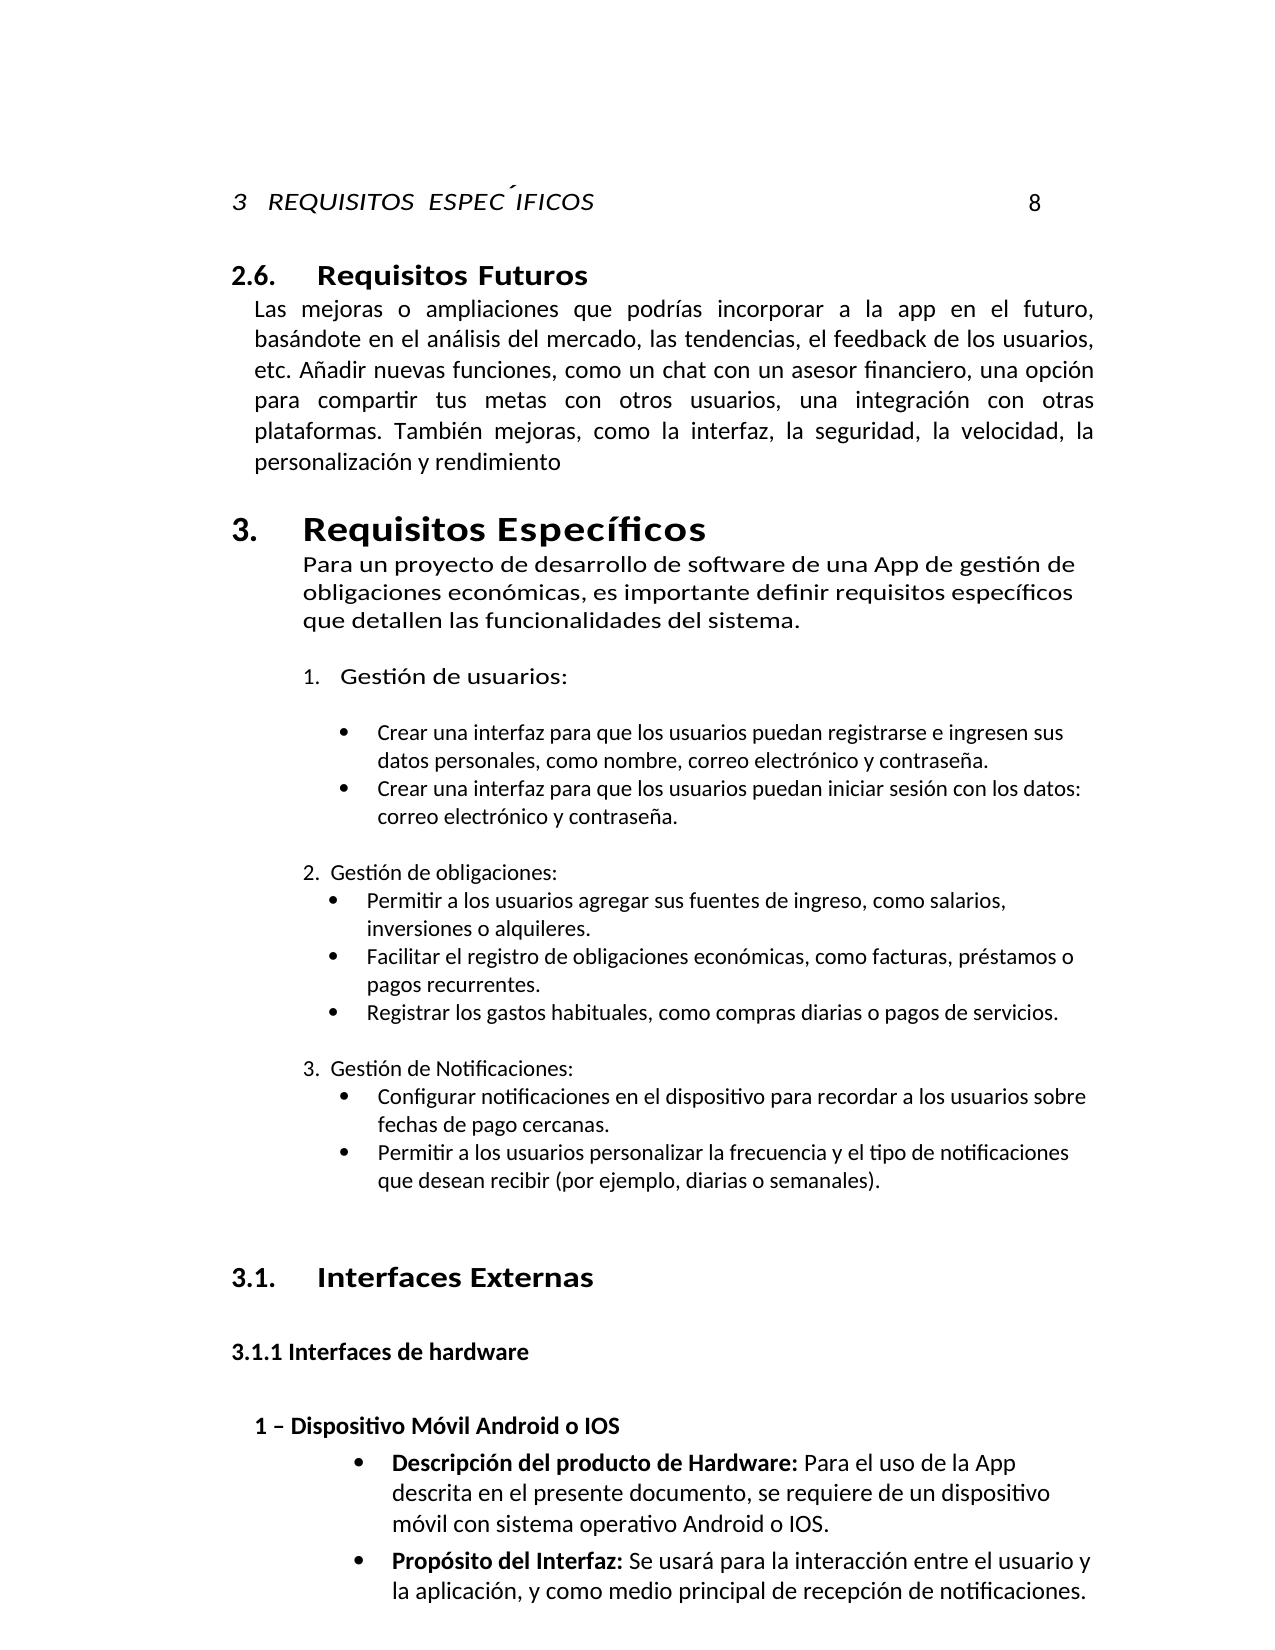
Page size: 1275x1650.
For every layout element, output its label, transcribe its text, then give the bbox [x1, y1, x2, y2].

subtitle 3. Gestión de Notificaciones: [303, 1054, 1096, 1082]
text 3.1.1 Interfaces de hardware [179, 1336, 1096, 1367]
subtitle 2. Gestión de obligaciones: [303, 858, 1096, 886]
subtitle Crear una interfaz para que los usuarios puedan iniciar sesión con los datos: correo electrónico y contraseña. [340, 774, 1096, 830]
subtitle Requisitos Futuros [231, 257, 1096, 293]
subtitle Interfaces Externas [231, 1259, 1096, 1294]
text Las mejoras o ampliaciones que podrías incorporar a la app en el futuro, basándote en el análisis del mercado, las tendencias, el feedback de los usuarios, etc. Añadir nuevas funciones, como un chat con un asesor financiero, una opción para compartir tus metas con otros usuarios, una integración con otras plataformas. También mejoras, como la interfaz, la seguridad, la velocidad, la personalización y rendimiento [254, 293, 1096, 476]
subtitle Facilitar el registro de obligaciones económicas, como facturas, préstamos o pagos recurrentes. [329, 942, 1096, 998]
list Propósito del Interfaz: Se usará para la interacción entre el usuario y la aplicación, y como medio principal de recepción de notificaciones. [354, 1545, 1096, 1606]
subtitle Configurar notificaciones en el dispositivo para recordar a los usuarios sobre fechas de pago cercanas. [340, 1082, 1096, 1138]
subtitle Registrar los gastos habituales, como compras diarias o pagos de servicios. [329, 998, 1096, 1026]
subtitle Permitir a los usuarios agregar sus fuentes de ingreso, como salarios, inversiones o alquileres. [329, 886, 1096, 942]
subtitle Requisitos Específicos [231, 507, 1096, 550]
subtitle Permitir a los usuarios personalizar la frecuencia y el tipo de notificaciones que desean recibir (por ejemplo, diarias o semanales). [340, 1138, 1096, 1194]
subtitle Para un proyecto de desarrollo de software de una App de gestión de obligaciones económicas, es importante definir requisitos específicos que detallen las funcionalidades del sistema. [303, 550, 1096, 634]
subtitle Crear una interfaz para que los usuarios puedan registrarse e ingresen sus datos personales, como nombre, correo electrónico y contraseña. [340, 718, 1096, 774]
list Descripción del producto de Hardware: Para el uso de la App descrita en el presente documento, se requiere de un dispositivo móvil con sistema operativo Android o IOS. [354, 1447, 1096, 1539]
text 1 – Dispositivo Móvil Android o IOS [179, 1410, 1096, 1441]
subtitle Gestión de usuarios: [303, 662, 1096, 690]
